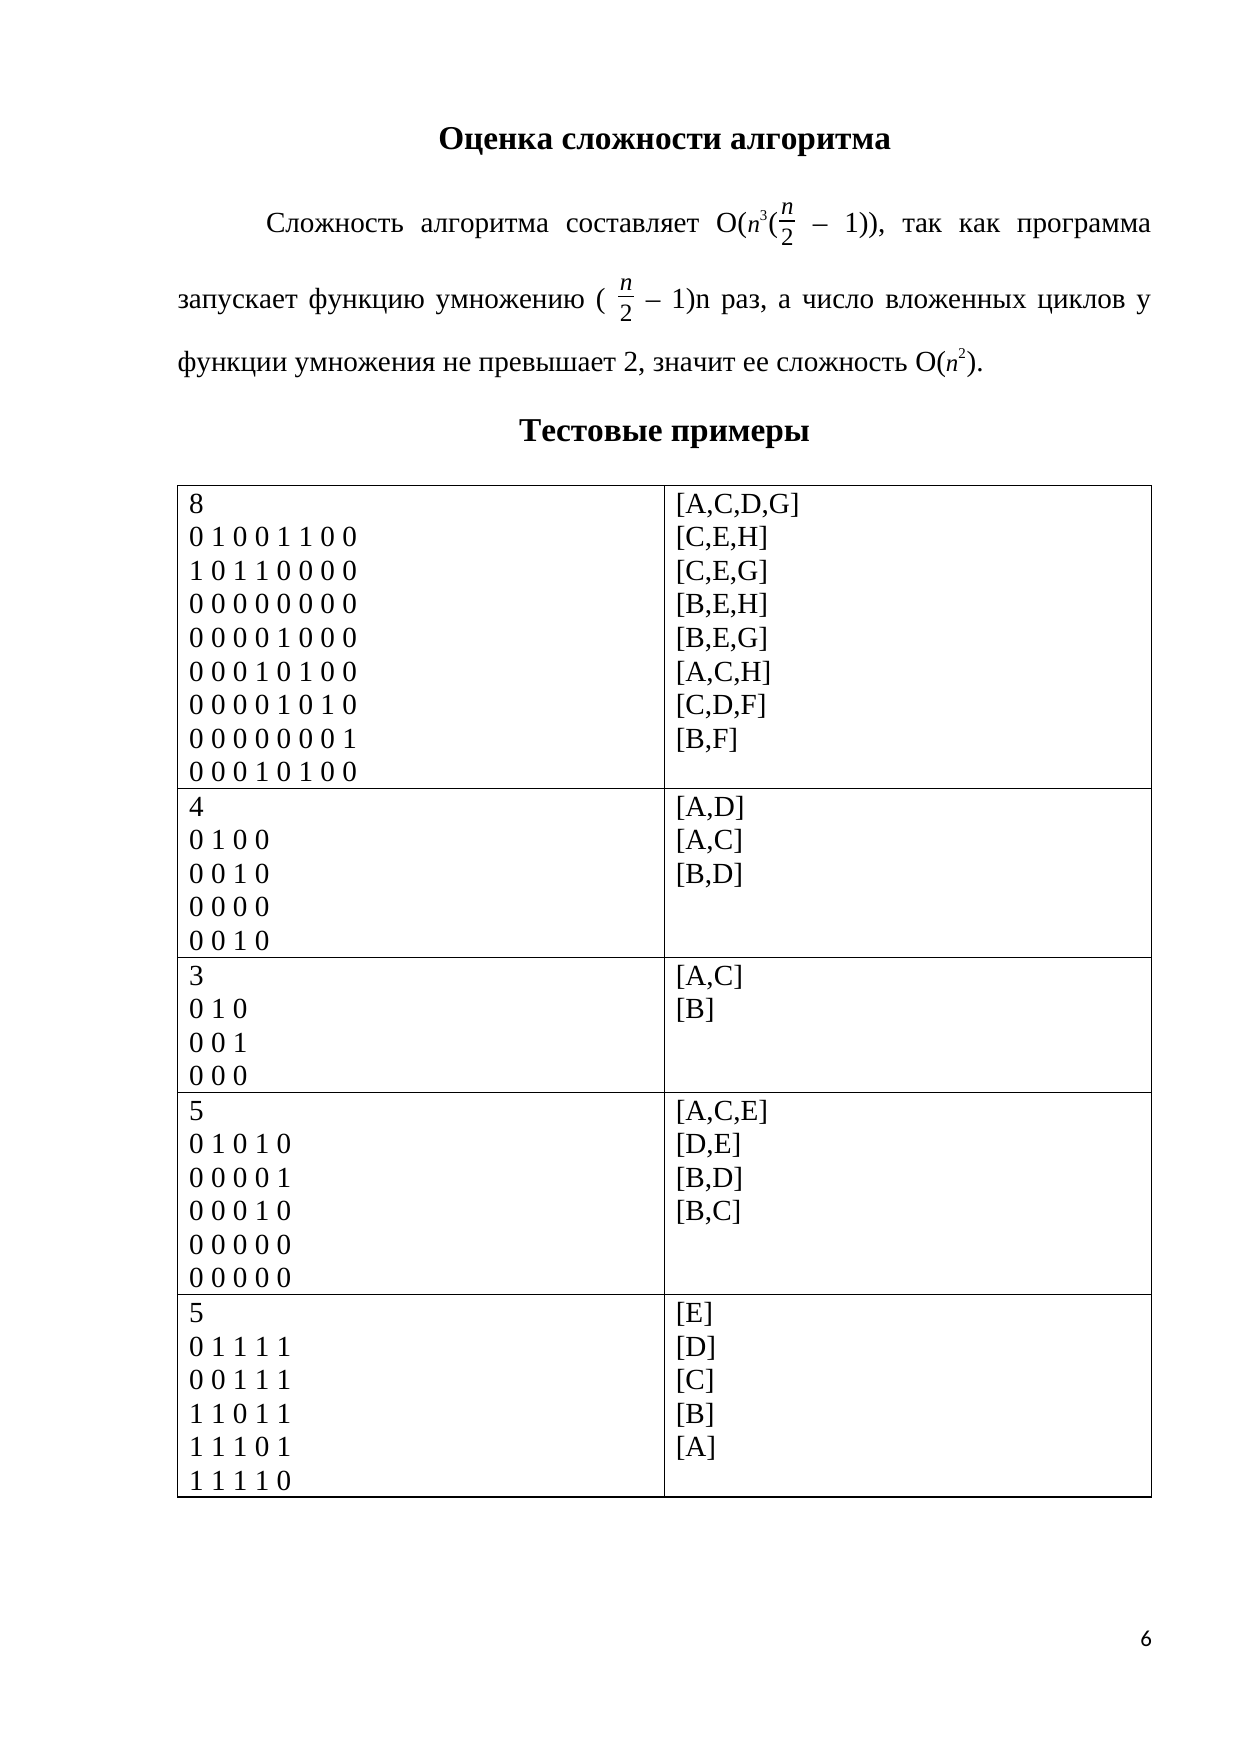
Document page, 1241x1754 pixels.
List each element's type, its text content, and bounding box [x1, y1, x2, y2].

text Оценка сложности алгоритма [177, 118, 1152, 156]
table_cell [A,C] [B] [665, 958, 1151, 1092]
table_cell [E] [D] [C] [B] [A] [665, 1295, 1151, 1496]
table_header 8 0 1 0 0 1 1 0 0 1 0 1 1 0 0 0 0 0 0 0 0 0 0 0 0 0 0 0 0 1 0 0 0 0 0 0 1 0 1 0 0 0 0 0 0 1 0 1 0 0 0 0 0 0 0 0 1 0 0 0 1 0 1 0 0 [178, 486, 664, 788]
text Тестовые примеры [177, 411, 1152, 449]
table_cell 5 0 1 1 1 1 0 0 1 1 1 1 1 0 1 1 1 1 1 0 1 1 1 1 1 0 [178, 1295, 664, 1496]
table_header [A,C,D,G] [C,E,H] [C,E,G] [B,E,H] [B,E,G] [A,C,H] [C,D,F] [B,F] [665, 486, 1151, 788]
table_cell 4 0 1 0 0 0 0 1 0 0 0 0 0 0 0 1 0 [178, 789, 664, 957]
table_cell [A,D] [A,C] [B,D] [665, 789, 1151, 957]
text Сложность алгоритма составляет О(( – 1)), так как программа запускает функцию умножению ( – 1)n раз, а число вложенных циклов у функции умножения не превышает 2, значит ее сложность O(). [177, 192, 1152, 377]
table_cell [A,C,E] [D,E] [B,D] [B,C] [665, 1093, 1151, 1294]
table_cell 5 0 1 0 1 0 0 0 0 0 1 0 0 0 1 0 0 0 0 0 0 0 0 0 0 0 [178, 1093, 664, 1294]
table_cell 3 0 1 0 0 0 1 0 0 0 [178, 958, 664, 1092]
